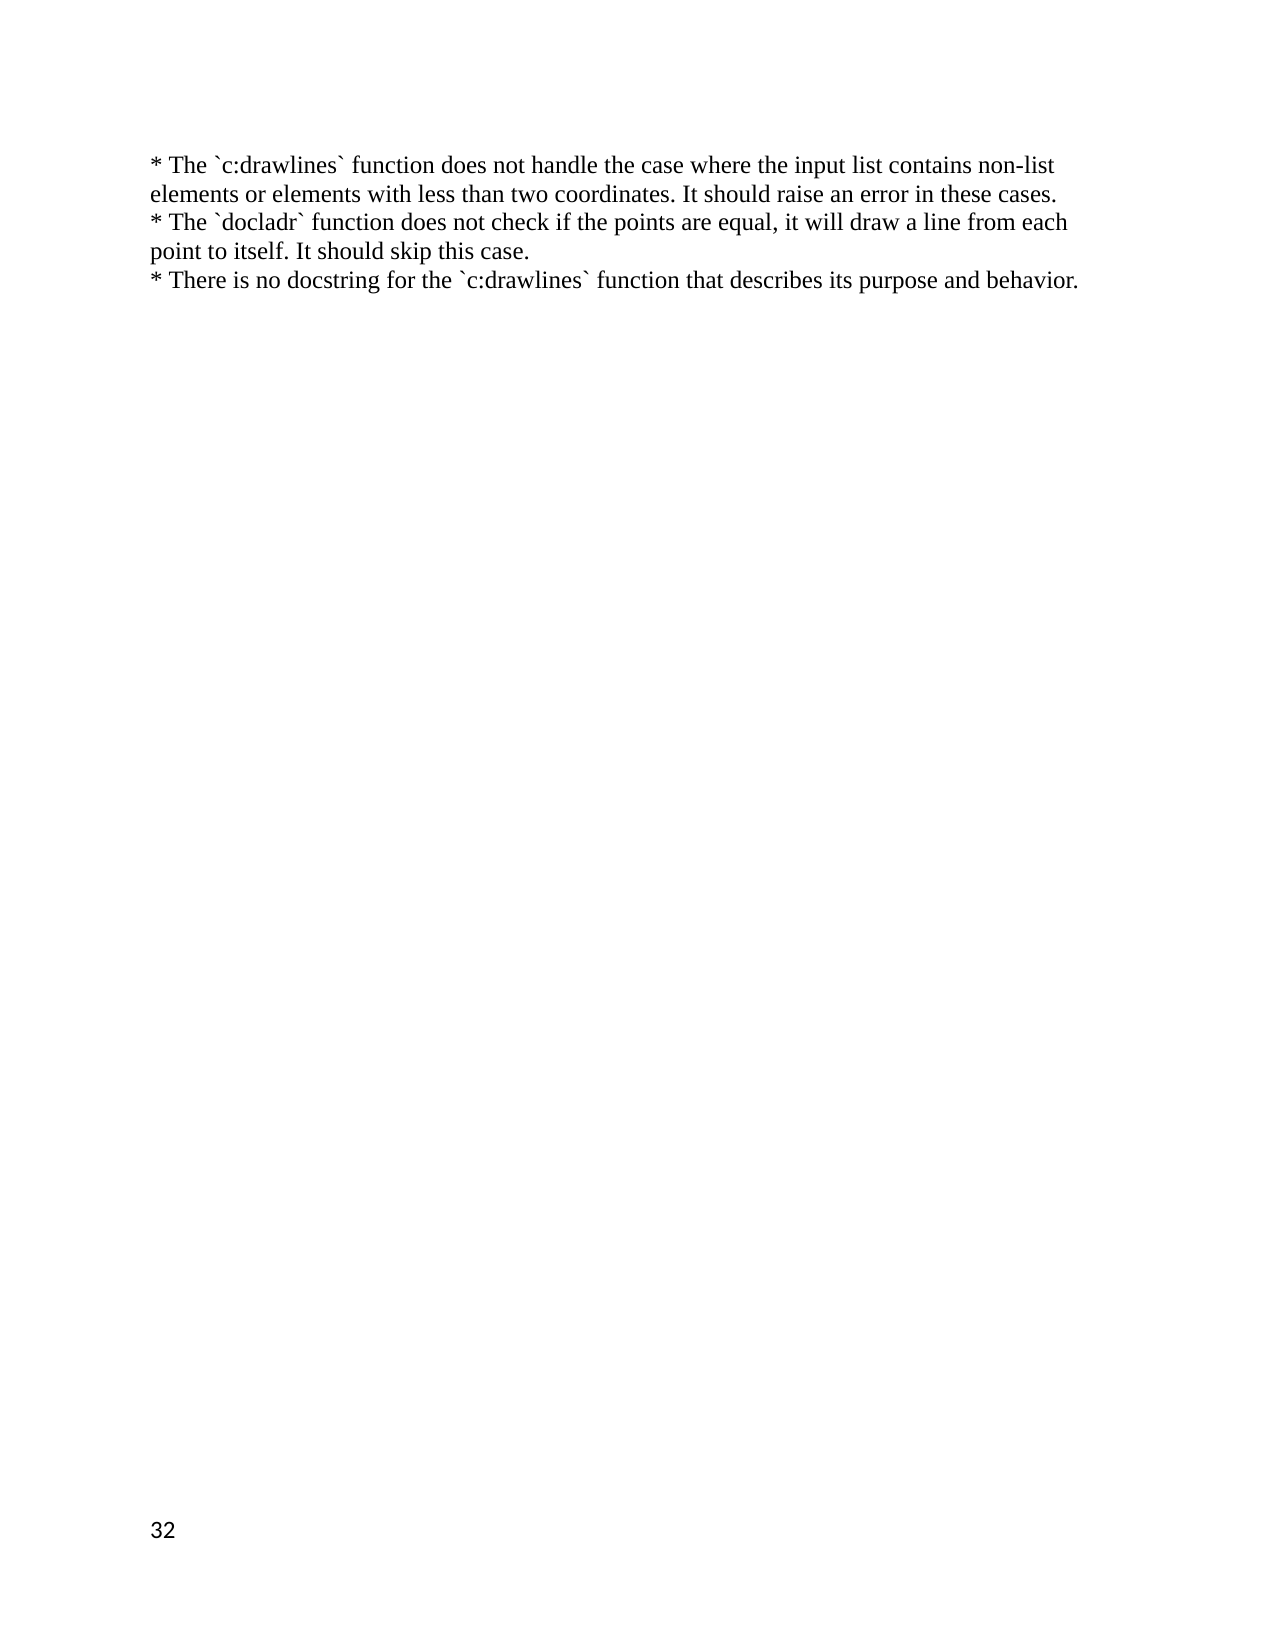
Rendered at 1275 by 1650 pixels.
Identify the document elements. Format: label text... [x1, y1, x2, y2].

text * The `c:drawlines` function does not handle the case where the input list contains non-list elements or elements with less than two coordinates. It should raise an error in these cases. [150, 150, 1125, 207]
text * The `docladr` function does not check if the points are equal, it will draw a line from each point to itself. It should skip this case. [150, 207, 1125, 265]
text * There is no docstring for the `c:drawlines` function that describes its purpose and behavior. [150, 265, 1125, 294]
